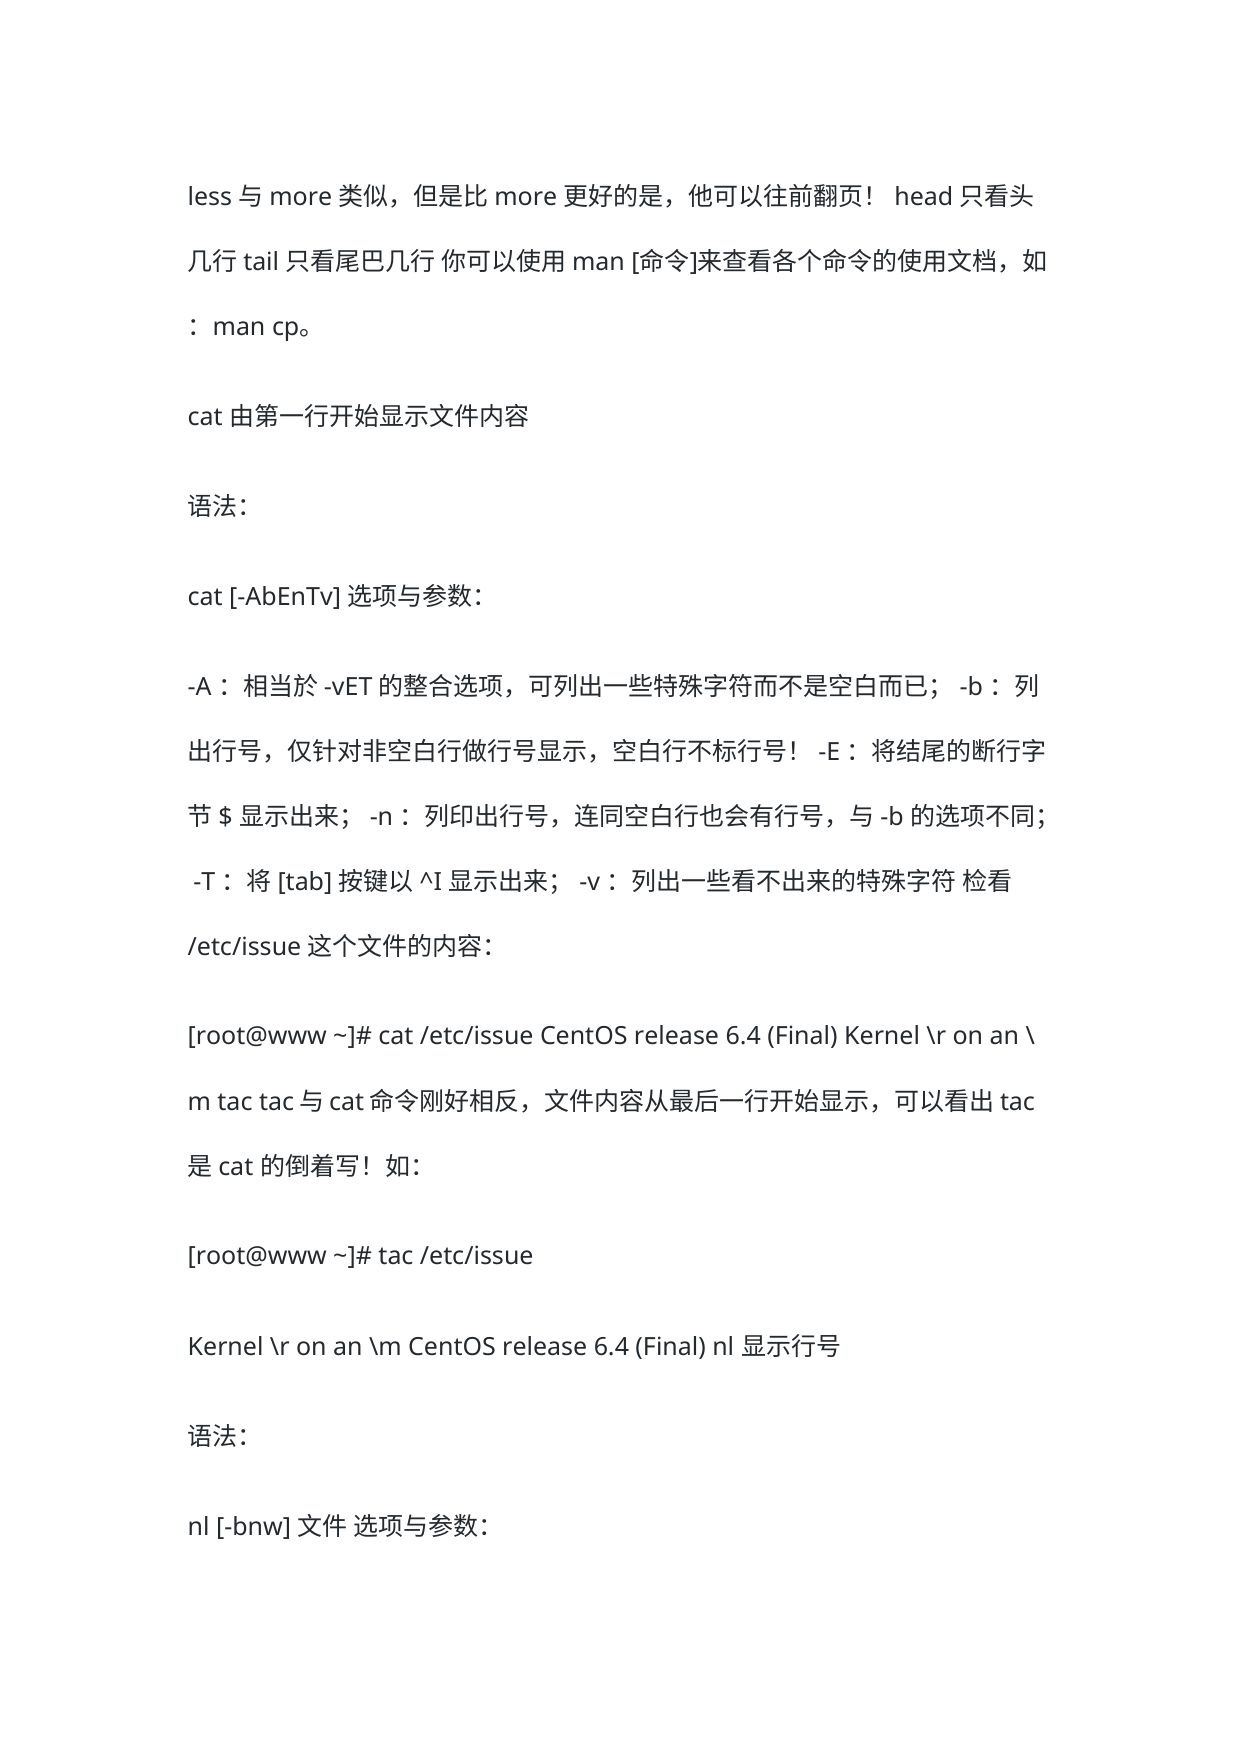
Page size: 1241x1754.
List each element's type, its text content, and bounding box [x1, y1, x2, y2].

text [root@www ~]# tac /etc/issue [187, 1222, 1053, 1287]
text 语法： [187, 472, 1053, 537]
text nl [-bnw] 文件 选项与参数： [187, 1492, 1053, 1557]
text 语法： [187, 1402, 1053, 1467]
text -A ：相当於 -vET 的整合选项，可列出一些特殊字符而不是空白而已； -b ：列出行号，仅针对非空白行做行号显示，空白行不标行号！ -E ：将结尾的断行字节 $ 显示出来； -n ：列印出行号，连同空白行也会有行号，与 -b 的选项不同； -T ：将 [tab] 按键以 ^I 显示出来； -v ：列出一些看不出来的特殊字符 检看 /etc/issue 这个文件的内容： [187, 652, 1053, 977]
text cat 由第一行开始显示文件内容 [187, 382, 1053, 447]
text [187, 162, 1053, 357]
text Kernel \r on an \m CentOS release 6.4 (Final) nl 显示行号 [187, 1312, 1053, 1377]
text cat [-AbEnTv] 选项与参数： [187, 562, 1053, 627]
text [root@www ~]# cat /etc/issue CentOS release 6.4 (Final) Kernel \r on an \m tac tac与cat命令刚好相反，文件内容从最后一行开始显示，可以看出 tac 是 cat 的倒着写！如： [187, 1002, 1053, 1197]
